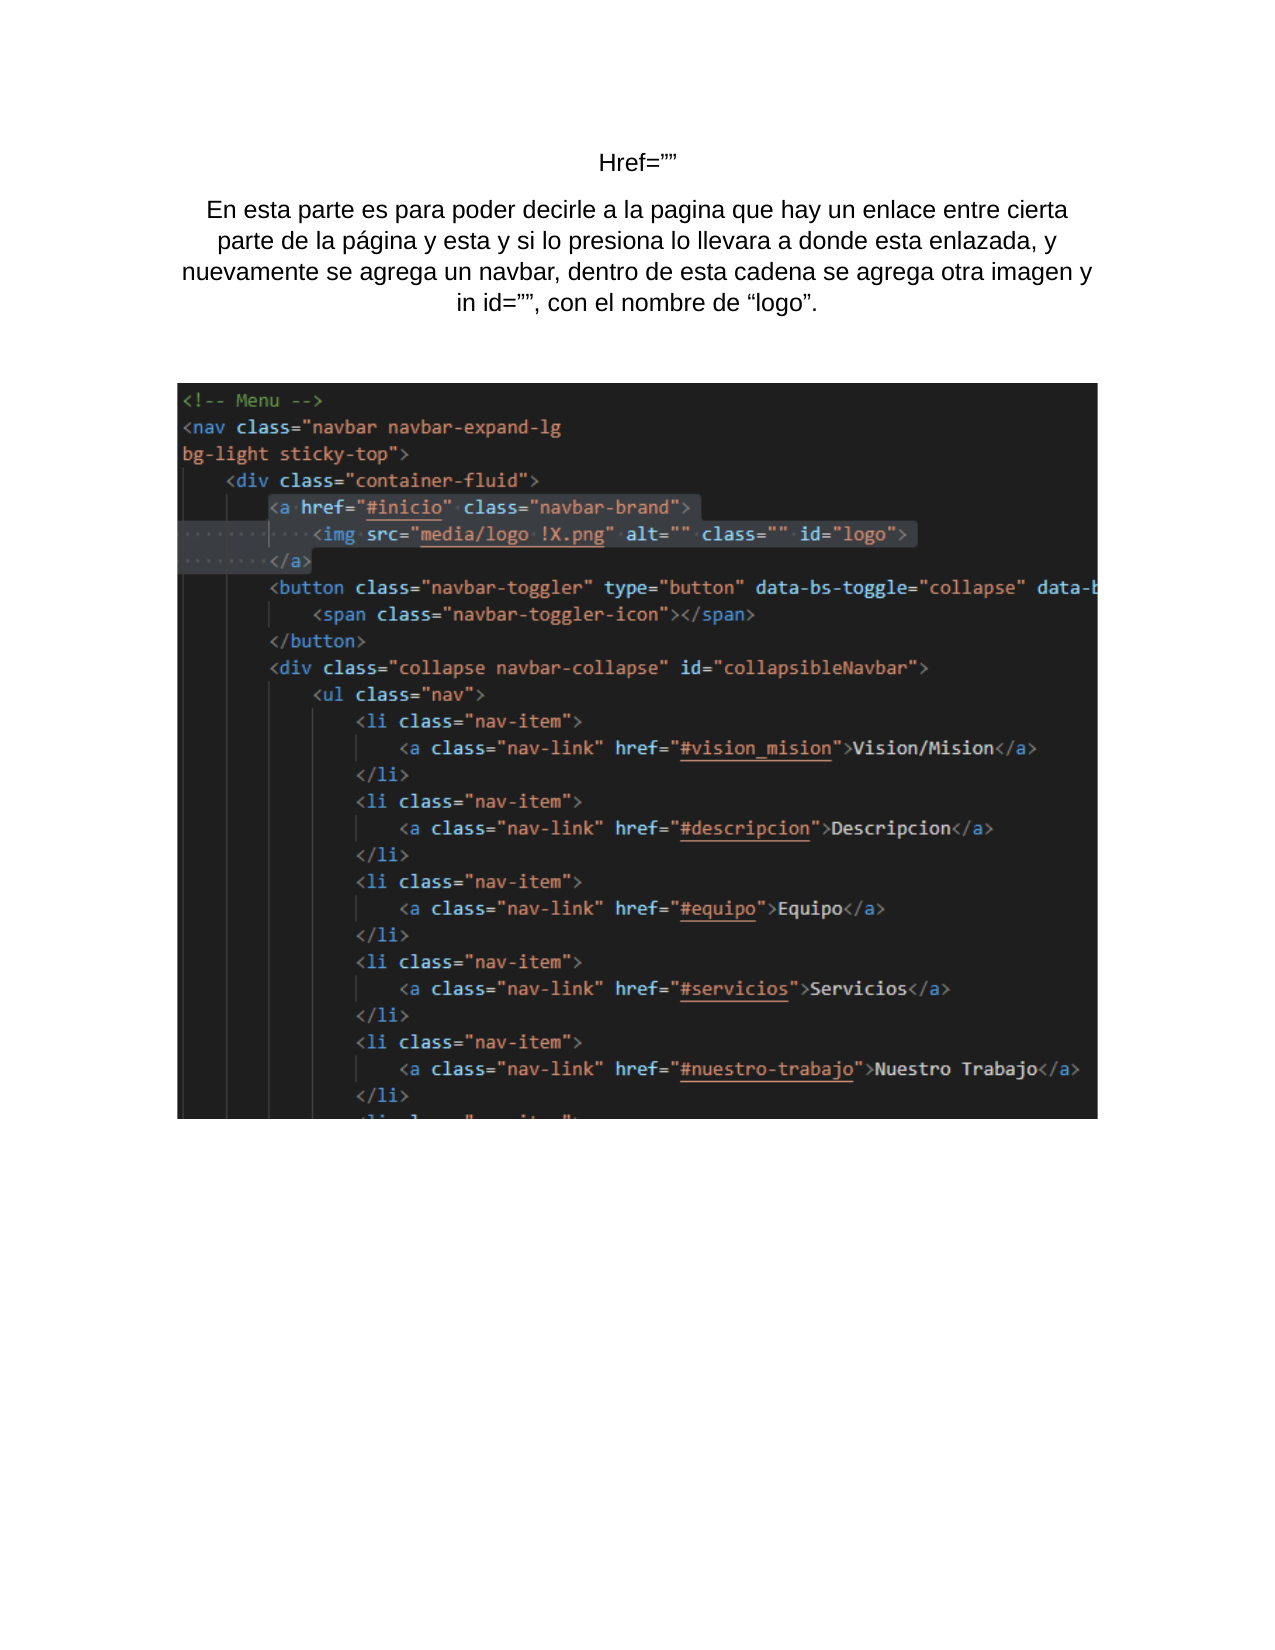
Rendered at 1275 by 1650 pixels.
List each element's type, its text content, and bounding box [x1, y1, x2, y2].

text En esta parte es para poder decirle a la pagina que hay un enlace entre cierta parte de la página y esta y si lo presiona lo llevara a donde esta enlazada, y nuevamente se agrega un navbar, dentro de esta cadena se agrega otra imagen y in id=””, con el nombre de “logo”. [177, 195, 1098, 317]
picture [177, 383, 1098, 1119]
text Href=”” [177, 148, 1098, 176]
